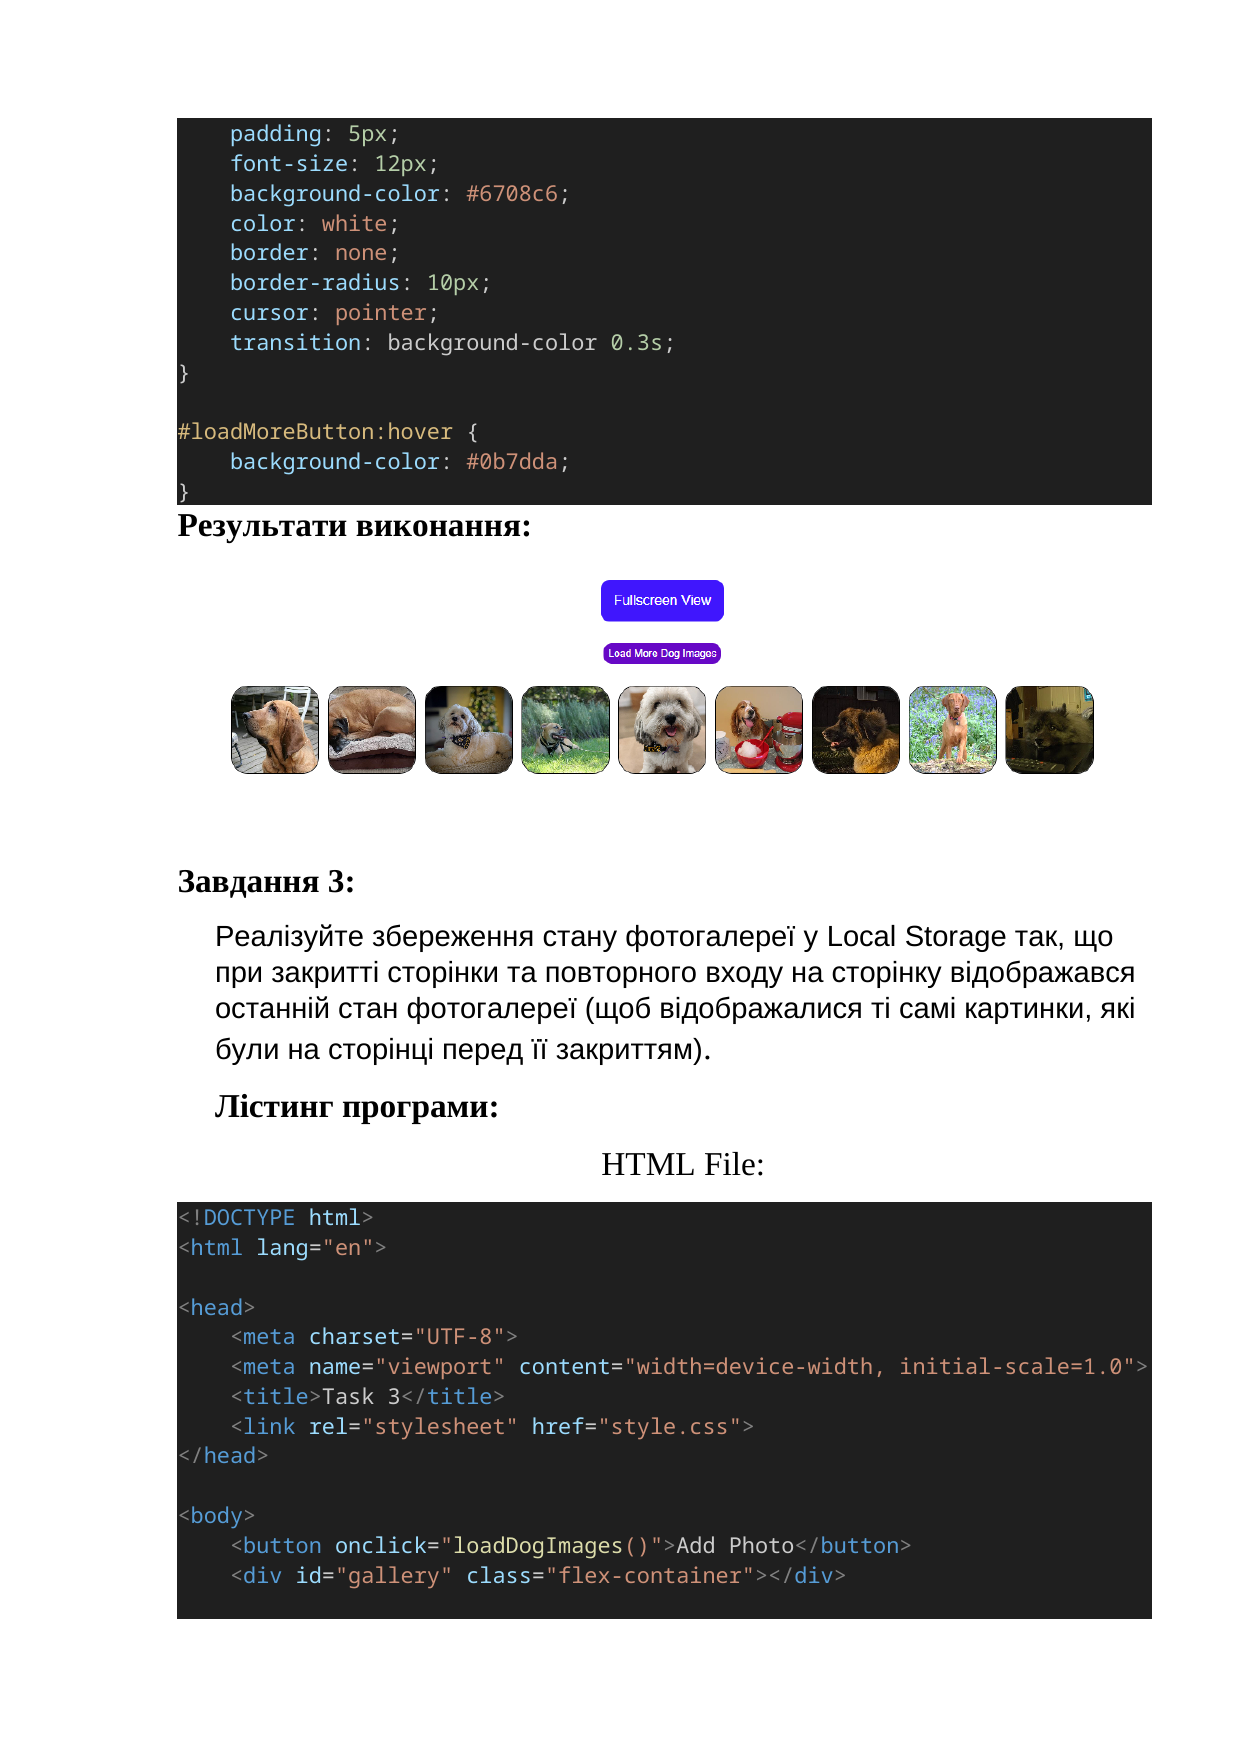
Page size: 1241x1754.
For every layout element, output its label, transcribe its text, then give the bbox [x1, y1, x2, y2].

text <link rel="stylesheet" href="style.css"> [177, 1411, 1152, 1441]
picture [177, 563, 1152, 843]
text <meta name="viewport" content="width=device-width, initial-scale=1.0"> [177, 1351, 1152, 1381]
text background-color: #0b7dda; [177, 446, 1152, 476]
text Результати виконання: [177, 505, 1152, 544]
text <title>Task 3</title> [177, 1381, 1152, 1411]
text </head> [177, 1441, 1152, 1470]
text <meta charset="UTF-8"> [177, 1321, 1152, 1351]
text border: none; [177, 237, 1152, 267]
text border-radius: 10px; [177, 267, 1152, 297]
text Реалізуйте збереження стану фотогалереї у Local Storage так, що при закритті сторінки та повторного входу на сторінку відображався останній стан фотогалереї (щоб відображалися ті самі картинки, які були на сторінці перед її закриттям). [215, 919, 1152, 1066]
text <html lang="en"> [177, 1232, 1152, 1262]
text <head> [177, 1292, 1152, 1321]
text <div id="gallery" class="flex-container"></div> [177, 1560, 1152, 1589]
text } [177, 476, 1152, 505]
text padding: 5px; [177, 118, 1152, 148]
text #loadMoreButton:hover { [177, 416, 1152, 446]
text transition: background-color 0.3s; [177, 327, 1152, 356]
text background-color: #6708c6; [177, 178, 1152, 207]
text font-size: 12px; [177, 148, 1152, 178]
text Завдання 3: [177, 861, 1152, 899]
text <!DOCTYPE html> [177, 1202, 1152, 1232]
text color: white; [177, 207, 1152, 237]
text Лістинг програми: [215, 1086, 1152, 1124]
text HTML File: [215, 1144, 1152, 1182]
text <button onclick="loadDogImages()">Add Photo</button> [177, 1530, 1152, 1560]
text cursor: pointer; [177, 297, 1152, 327]
text <body> [177, 1500, 1152, 1530]
text } [177, 356, 1152, 386]
